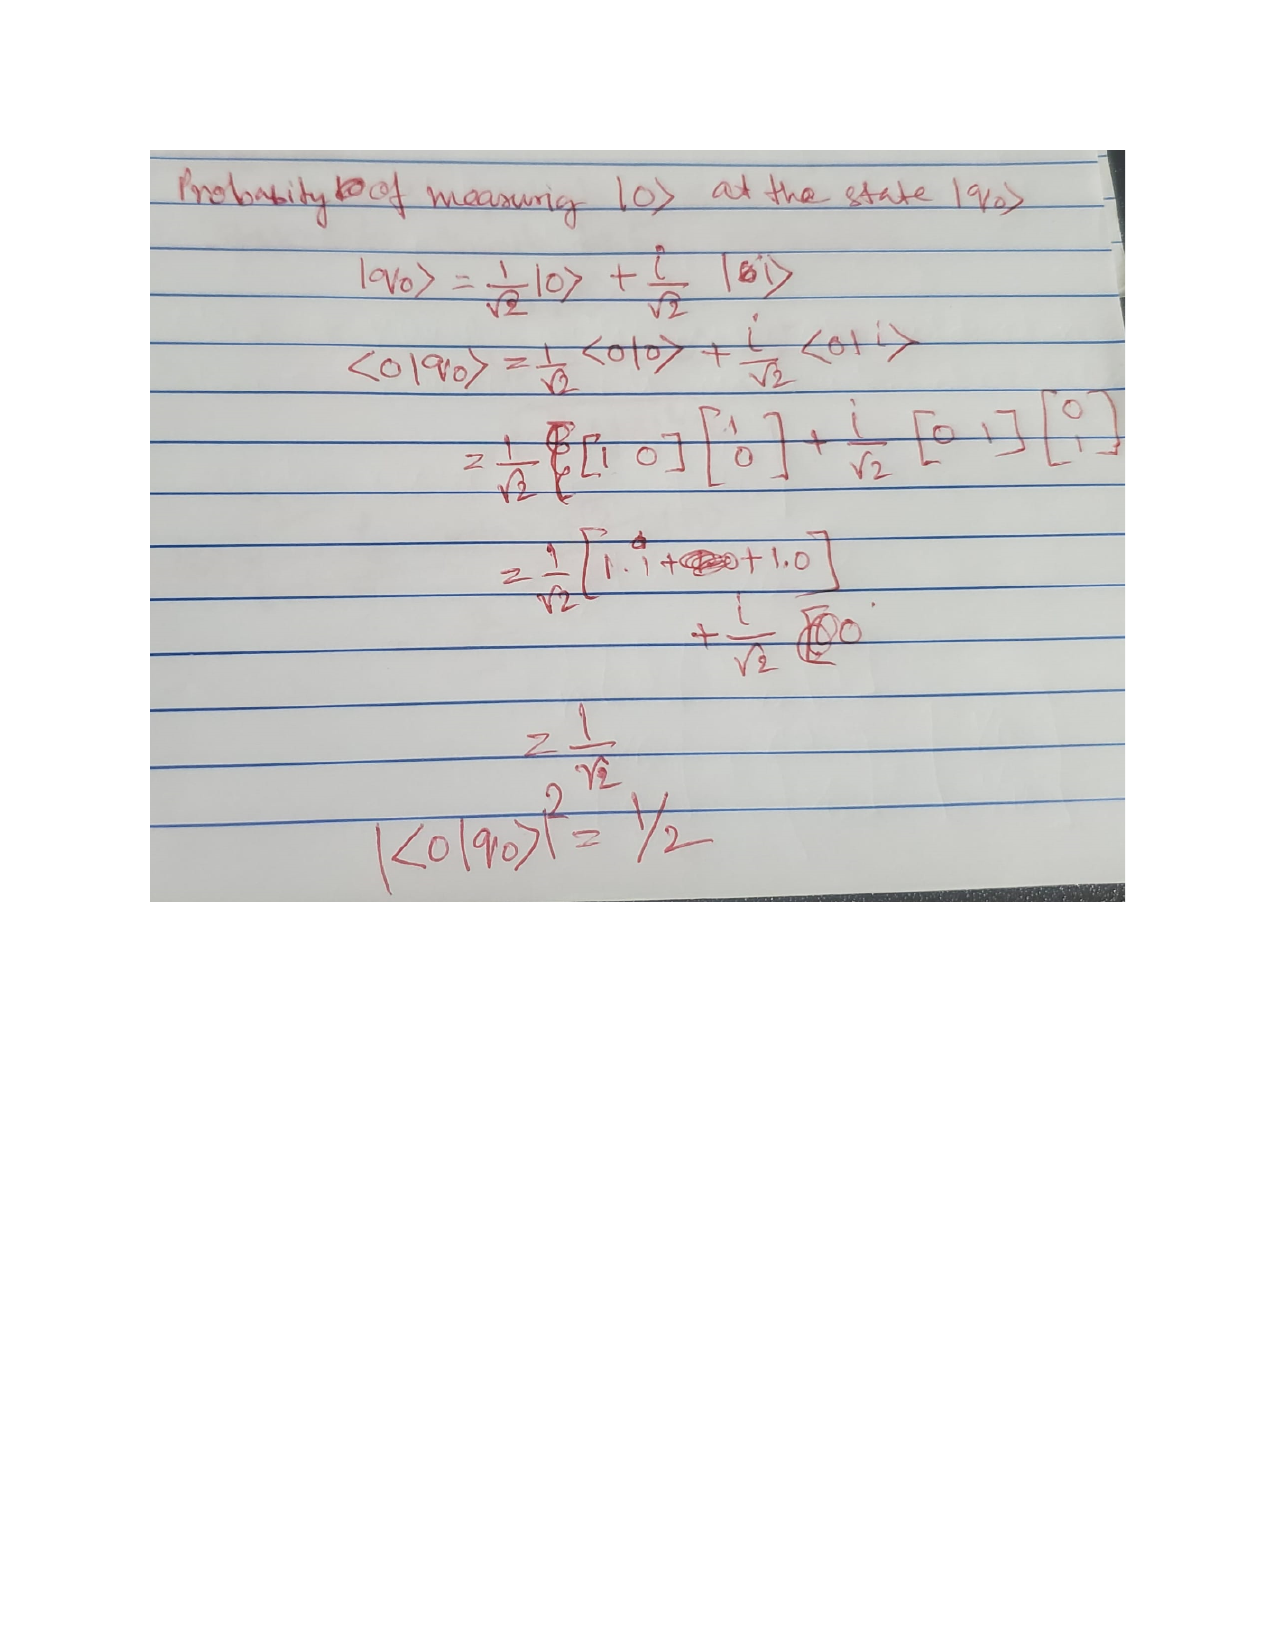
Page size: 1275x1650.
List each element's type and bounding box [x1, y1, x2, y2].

picture [150, 150, 1125, 902]
